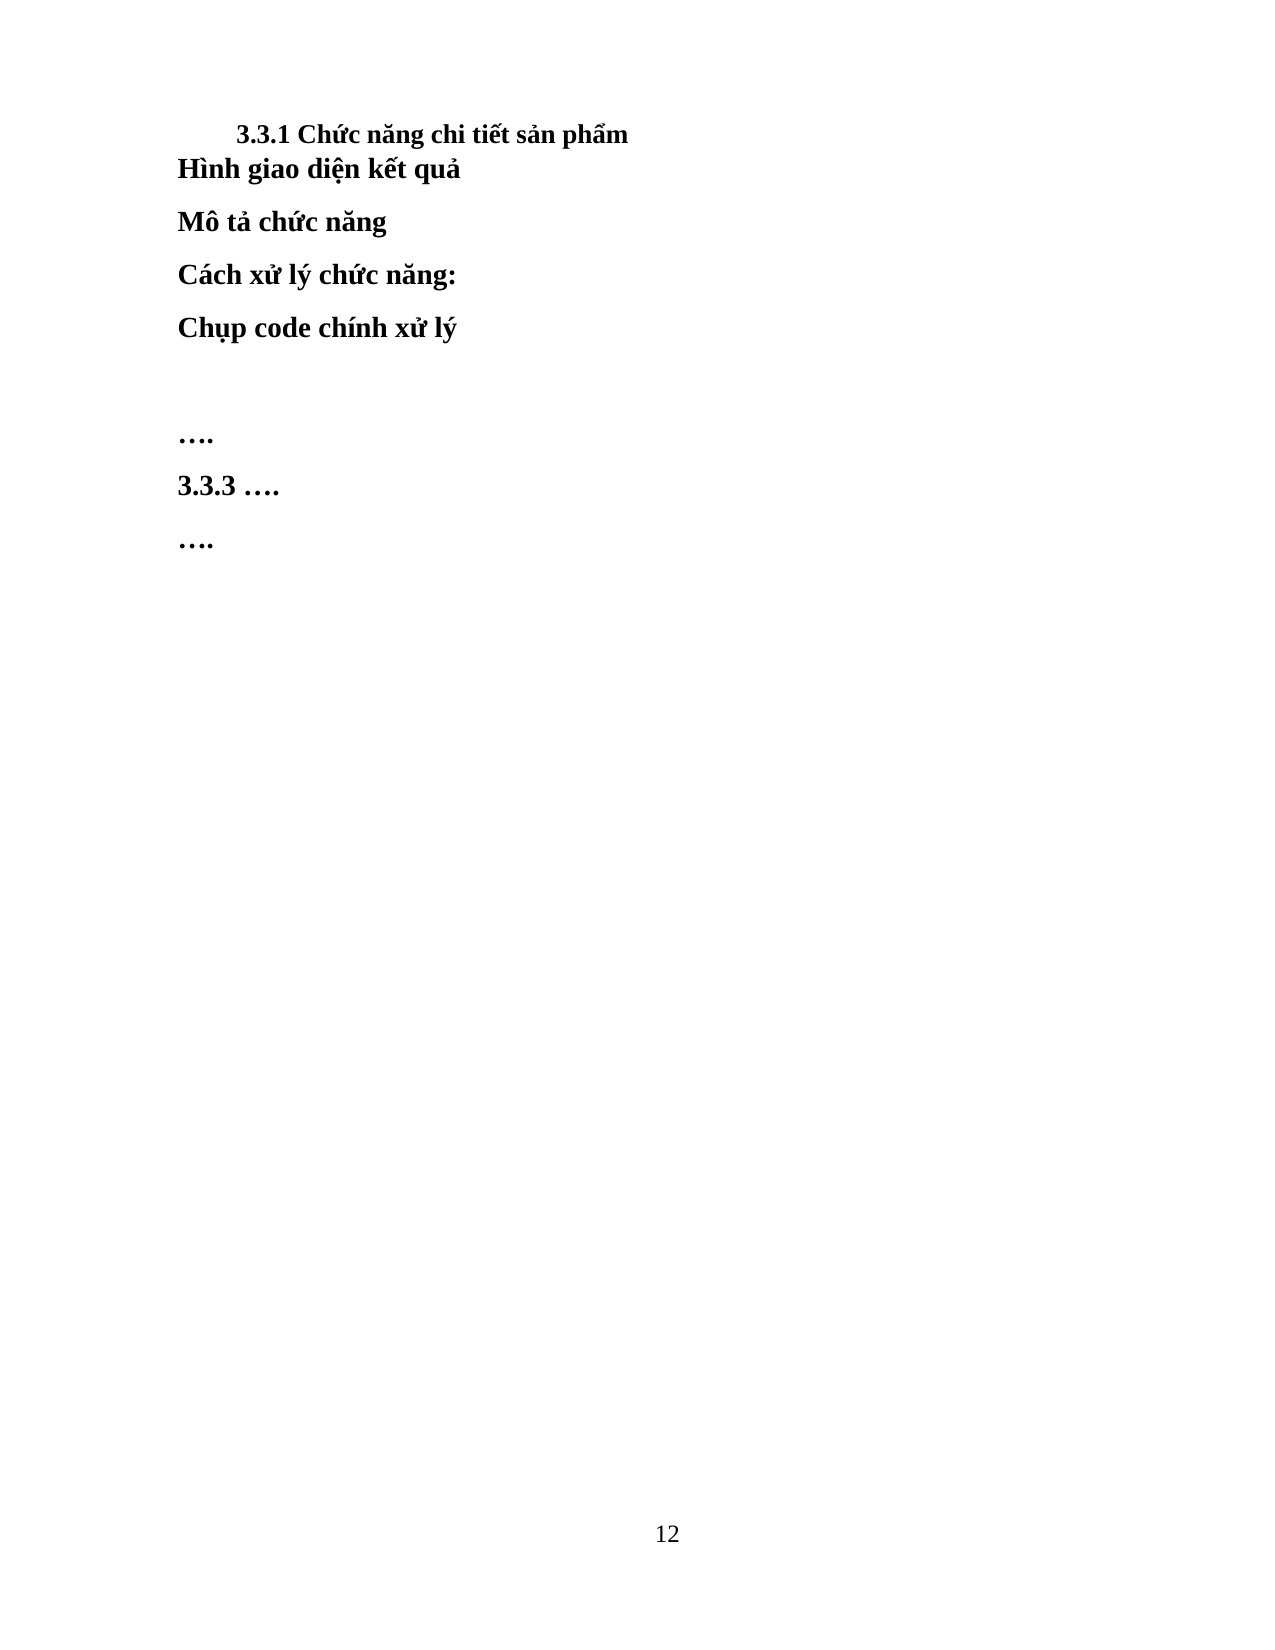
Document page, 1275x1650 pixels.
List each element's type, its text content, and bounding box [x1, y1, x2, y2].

text …. [177, 521, 1157, 555]
text Chụp code chính xử lý [177, 310, 1157, 344]
text …. [177, 416, 1157, 449]
text Hình giao diện kết quả [177, 152, 1157, 185]
subtitle 3.3.1 Chức năng chi tiết sản phẩm [177, 118, 1157, 149]
text Cách xử lý chức năng: [177, 257, 1157, 291]
text Mô tả chức năng [177, 204, 1157, 238]
text 3.3.3 …. [177, 468, 1157, 502]
